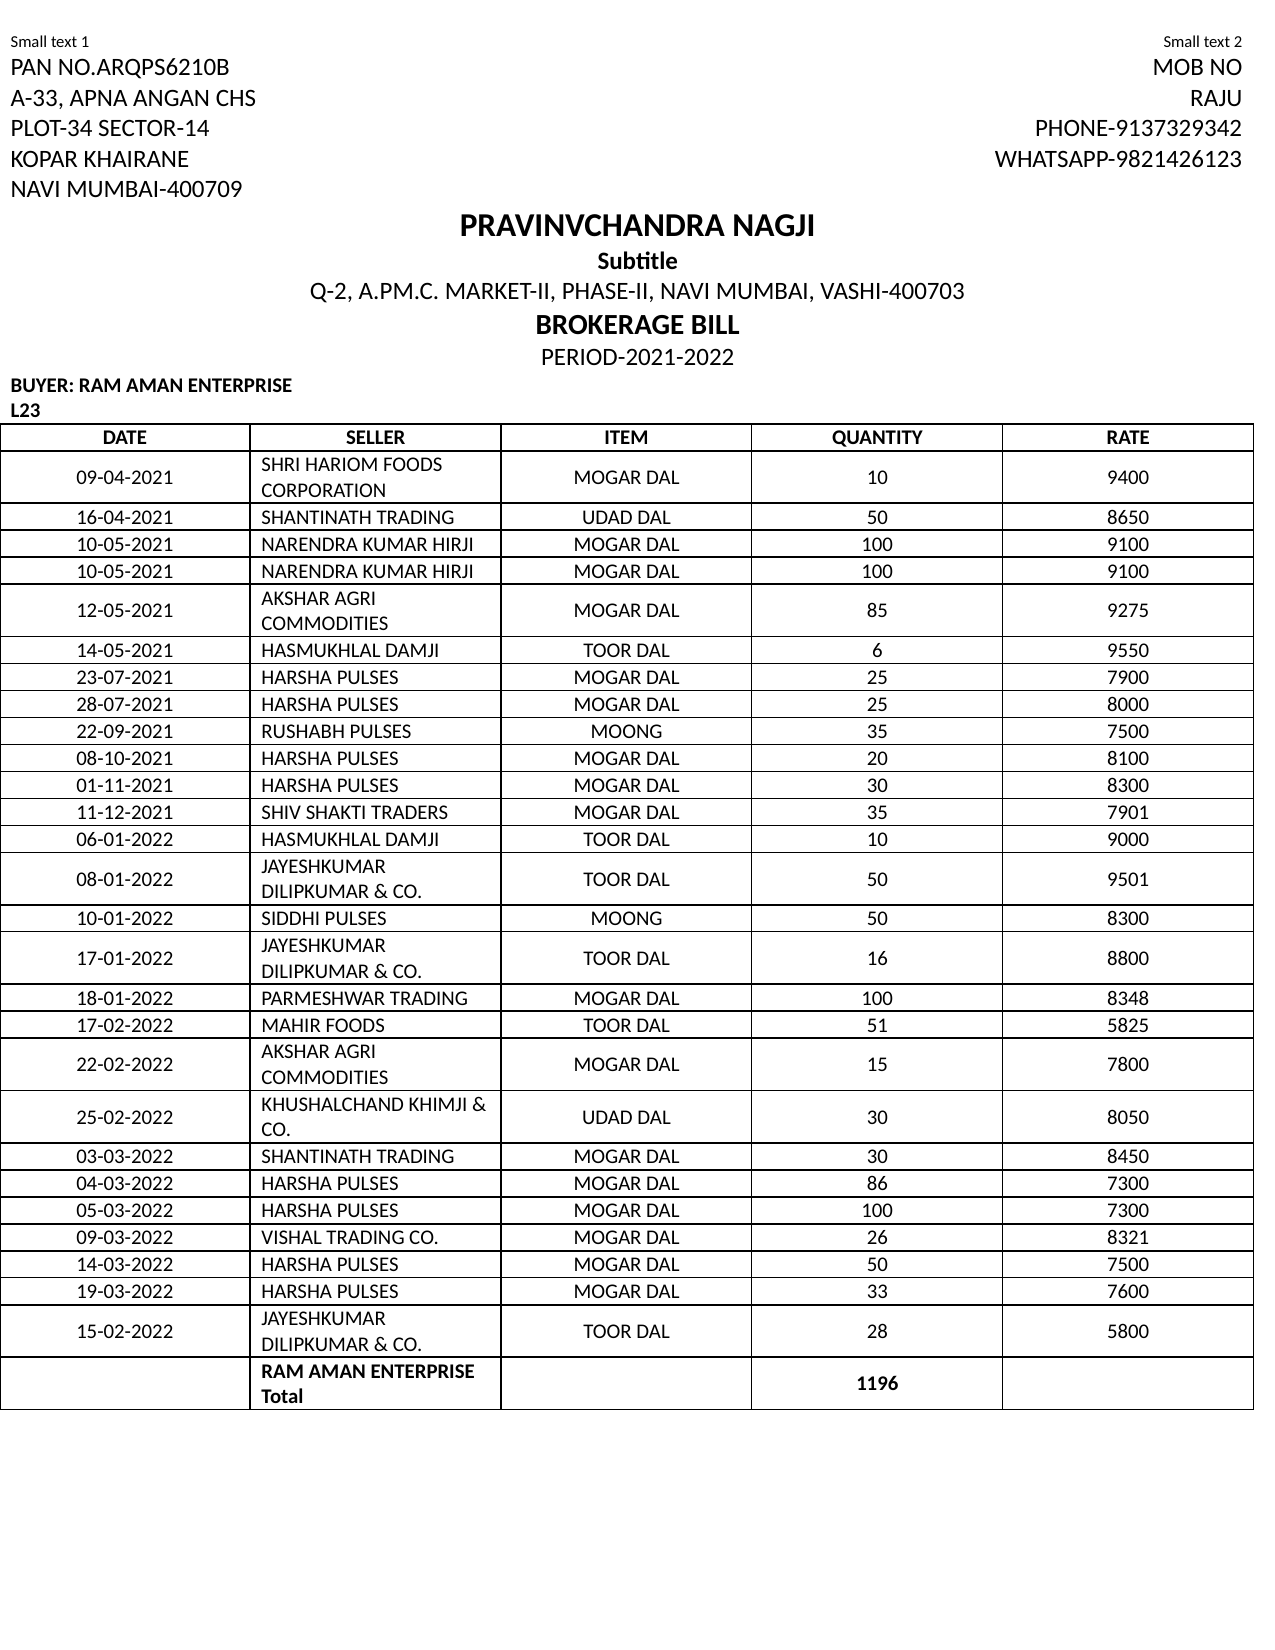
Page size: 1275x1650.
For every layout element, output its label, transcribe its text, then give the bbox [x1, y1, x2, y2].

table_cell [1003, 1358, 1253, 1409]
table_cell 7300 [1003, 1198, 1253, 1223]
table_cell HARSHA PULSES [251, 664, 500, 689]
table_cell MOGAR DAL [502, 1039, 751, 1089]
table_cell 50 [752, 906, 1002, 931]
table_cell SHIV SHAKTI TRADERS [251, 799, 500, 824]
table_cell 9275 [1003, 585, 1253, 636]
table_cell 8800 [1003, 932, 1253, 983]
table_cell VISHAL TRADING CO. [251, 1225, 500, 1250]
table_cell 08-01-2022 [1, 853, 249, 904]
table_cell 8300 [1003, 906, 1253, 931]
table_cell 10-01-2022 [1, 906, 249, 931]
table_cell TOOR DAL [502, 826, 751, 851]
table_cell 8650 [1003, 504, 1253, 529]
table_cell 33 [752, 1278, 1002, 1304]
table_header PAN NO.ARQPS6210B A-33, APNA ANGAN CHS PLOT-34 SECTOR-14 KOPAR KHAIRANE NAVI MUMBAI-400709 [0, 52, 626, 204]
table_header Small text 2 [626, 31, 1253, 52]
table_header QUANTITY [752, 425, 1002, 450]
table_cell 7600 [1003, 1278, 1253, 1304]
table_header MOB NO RAJU PHONE-9137329342 WHATSAPP-9821426123 [626, 52, 1253, 204]
table_cell 15 [752, 1039, 1002, 1089]
table_cell JAYESHKUMAR DILIPKUMAR & CO. [251, 853, 500, 904]
table_cell AKSHAR AGRI COMMODITIES [251, 1039, 500, 1089]
table_cell UDAD DAL [502, 504, 751, 529]
table_cell 9501 [1003, 853, 1253, 904]
table_cell PARMESHWAR TRADING [251, 985, 500, 1010]
table_cell 12-05-2021 [1, 585, 249, 636]
table_cell NARENDRA KUMAR HIRJI [251, 531, 500, 556]
table_cell 08-10-2021 [1, 745, 249, 771]
table_cell HARSHA PULSES [251, 745, 500, 771]
table_cell 35 [752, 718, 1002, 743]
table_cell 25-02-2022 [1, 1091, 249, 1142]
table_cell SIDDHI PULSES [251, 906, 500, 931]
table_cell 5825 [1003, 1012, 1253, 1037]
table_cell AKSHAR AGRI COMMODITIES [251, 585, 500, 636]
table_cell 22-09-2021 [1, 718, 249, 743]
table_cell SHANTINATH TRADING [251, 1144, 500, 1169]
table_cell 28-07-2021 [1, 691, 249, 717]
table_cell 25 [752, 691, 1002, 717]
table_cell SHRI HARIOM FOODS CORPORATION [251, 452, 500, 502]
table_cell MOGAR DAL [502, 1278, 751, 1304]
table_cell 19-03-2022 [1, 1278, 249, 1304]
table_cell 30 [752, 1091, 1002, 1142]
table_header DATE [1, 425, 249, 450]
table_cell MOGAR DAL [502, 1225, 751, 1250]
table_cell 8321 [1003, 1225, 1253, 1250]
table_cell 9100 [1003, 558, 1253, 583]
table_cell 9550 [1003, 637, 1253, 663]
text PRAVINVCHANDRA NAGJI Subtitle Q-2, A.PM.C. MARKET-II, PHASE-II, NAVI MUMBAI, VASHI-400703 [10, 204, 1264, 306]
table_cell 8000 [1003, 691, 1253, 717]
table_cell HARSHA PULSES [251, 1171, 500, 1196]
table_cell HARSHA PULSES [251, 772, 500, 797]
table_cell 7900 [1003, 664, 1253, 689]
table_cell JAYESHKUMAR DILIPKUMAR & CO. [251, 932, 500, 983]
table_cell 22-02-2022 [1, 1039, 249, 1089]
table_cell 50 [752, 853, 1002, 904]
table_cell 51 [752, 1012, 1002, 1037]
table_cell 8450 [1003, 1144, 1253, 1169]
table_cell MOGAR DAL [502, 1252, 751, 1277]
table_cell 16-04-2021 [1, 504, 249, 529]
table_cell 7800 [1003, 1039, 1253, 1089]
table_cell [502, 1358, 751, 1409]
table_cell 8300 [1003, 772, 1253, 797]
table_cell HASMUKHLAL DAMJI [251, 826, 500, 851]
table_cell TOOR DAL [502, 1012, 751, 1037]
table_cell 09-03-2022 [1, 1225, 249, 1250]
table_cell MOGAR DAL [502, 664, 751, 689]
table_cell MOGAR DAL [502, 531, 751, 556]
table_cell 01-11-2021 [1, 772, 249, 797]
table_cell JAYESHKUMAR DILIPKUMAR & CO. [251, 1306, 500, 1356]
table_cell 18-01-2022 [1, 985, 249, 1010]
table_cell MOGAR DAL [502, 452, 751, 502]
table_cell RUSHABH PULSES [251, 718, 500, 743]
table_header SELLER [251, 425, 500, 450]
table_cell 5800 [1003, 1306, 1253, 1356]
table_cell 10 [752, 452, 1002, 502]
table_cell TOOR DAL [502, 637, 751, 663]
table_cell 7300 [1003, 1171, 1253, 1196]
table_cell 05-03-2022 [1, 1198, 249, 1223]
table_cell 14-03-2022 [1, 1252, 249, 1277]
table_cell 06-01-2022 [1, 826, 249, 851]
table_cell KHUSHALCHAND KHIMJI & CO. [251, 1091, 500, 1142]
table_header Small text 1 [0, 31, 626, 52]
table_cell 26 [752, 1225, 1002, 1250]
table_header RATE [1003, 425, 1253, 450]
table_cell MOGAR DAL [502, 585, 751, 636]
table_cell 1196 [752, 1358, 1002, 1409]
table_cell 50 [752, 1252, 1002, 1277]
text BUYER: RAM AMAN ENTERPRISE L23 [10, 372, 1264, 423]
table_cell 30 [752, 772, 1002, 797]
table_cell 50 [752, 504, 1002, 529]
table_cell 17-02-2022 [1, 1012, 249, 1037]
table_cell MOGAR DAL [502, 1171, 751, 1196]
table_cell HARSHA PULSES [251, 1252, 500, 1277]
table_cell HARSHA PULSES [251, 691, 500, 717]
table_cell HASMUKHLAL DAMJI [251, 637, 500, 663]
table_cell 10-05-2021 [1, 531, 249, 556]
table_cell MOGAR DAL [502, 691, 751, 717]
table_cell 9100 [1003, 531, 1253, 556]
table_cell TOOR DAL [502, 932, 751, 983]
table_cell 6 [752, 637, 1002, 663]
table_cell MOGAR DAL [502, 799, 751, 824]
table_cell MOONG [502, 906, 751, 931]
table_cell 03-03-2022 [1, 1144, 249, 1169]
table_cell 86 [752, 1171, 1002, 1196]
table_cell NARENDRA KUMAR HIRJI [251, 558, 500, 583]
table_cell 100 [752, 1198, 1002, 1223]
table_cell 11-12-2021 [1, 799, 249, 824]
table_cell 30 [752, 1144, 1002, 1169]
table_cell MOGAR DAL [502, 558, 751, 583]
table_cell MOGAR DAL [502, 1144, 751, 1169]
table_cell 17-01-2022 [1, 932, 249, 983]
table_cell MOGAR DAL [502, 745, 751, 771]
table_cell 14-05-2021 [1, 637, 249, 663]
table_cell HARSHA PULSES [251, 1278, 500, 1304]
table_cell TOOR DAL [502, 1306, 751, 1356]
text BROKERAGE BILL PERIOD-2021-2022 [10, 306, 1264, 372]
table_cell 10 [752, 826, 1002, 851]
table_cell 9000 [1003, 826, 1253, 851]
table_cell 16 [752, 932, 1002, 983]
table_cell MOGAR DAL [502, 1198, 751, 1223]
table_cell 100 [752, 531, 1002, 556]
table_cell 9400 [1003, 452, 1253, 502]
table_cell MOONG [502, 718, 751, 743]
table_cell 85 [752, 585, 1002, 636]
table_cell 7500 [1003, 1252, 1253, 1277]
table_cell MOGAR DAL [502, 985, 751, 1010]
table_cell 35 [752, 799, 1002, 824]
table_cell 100 [752, 558, 1002, 583]
table_cell 8348 [1003, 985, 1253, 1010]
table_cell UDAD DAL [502, 1091, 751, 1142]
table_cell MAHIR FOODS [251, 1012, 500, 1037]
table_cell 04-03-2022 [1, 1171, 249, 1196]
table_cell 8100 [1003, 745, 1253, 771]
table_cell 7500 [1003, 718, 1253, 743]
table_cell HARSHA PULSES [251, 1198, 500, 1223]
table_cell TOOR DAL [502, 853, 751, 904]
table_cell 15-02-2022 [1, 1306, 249, 1356]
table_cell 23-07-2021 [1, 664, 249, 689]
table_cell 20 [752, 745, 1002, 771]
table_cell RAM AMAN ENTERPRISE Total [251, 1358, 500, 1409]
table_cell 25 [752, 664, 1002, 689]
table_cell 10-05-2021 [1, 558, 249, 583]
table_header ITEM [502, 425, 751, 450]
table_cell 28 [752, 1306, 1002, 1356]
table_cell 100 [752, 985, 1002, 1010]
table_cell MOGAR DAL [502, 772, 751, 797]
table_cell SHANTINATH TRADING [251, 504, 500, 529]
table_cell 7901 [1003, 799, 1253, 824]
table_cell [1, 1358, 249, 1409]
table_cell 8050 [1003, 1091, 1253, 1142]
table_cell 09-04-2021 [1, 452, 249, 502]
